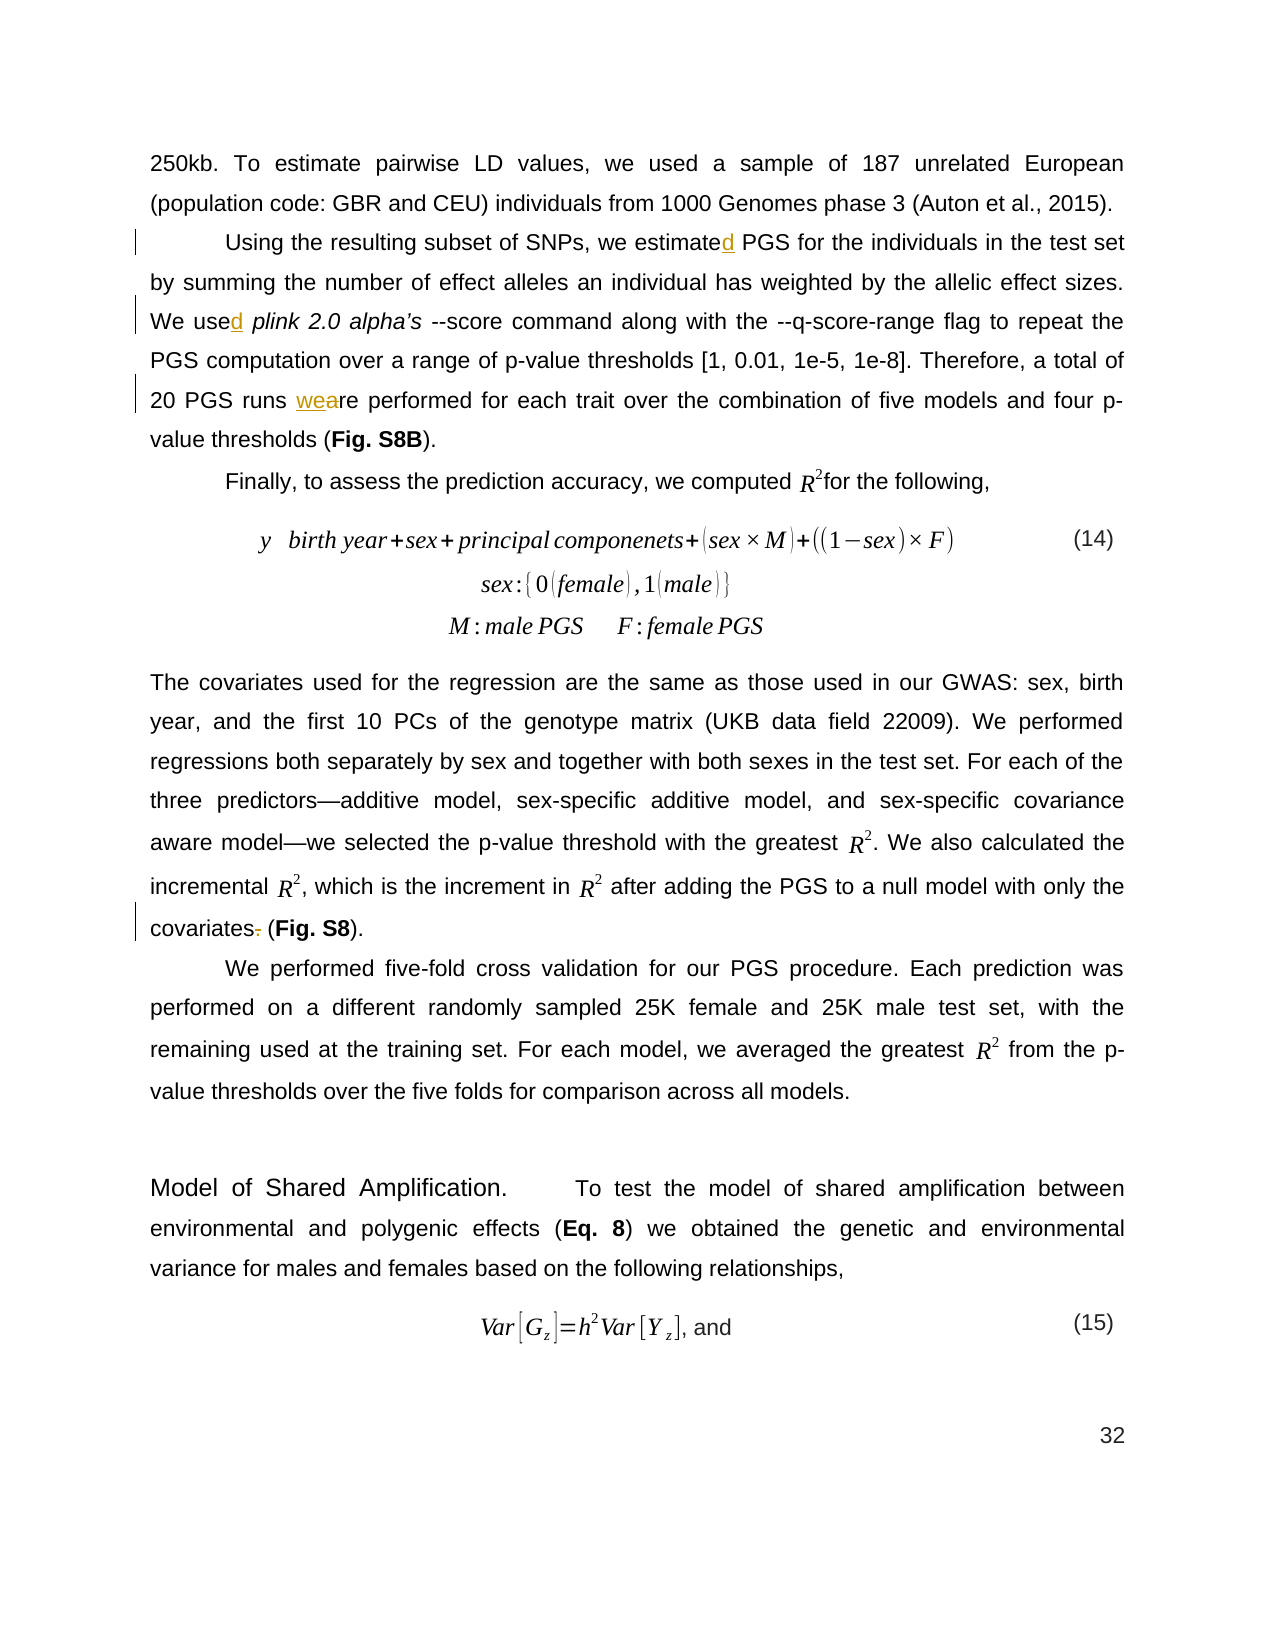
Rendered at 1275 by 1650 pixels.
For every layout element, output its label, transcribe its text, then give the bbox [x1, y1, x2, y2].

table_header (14) [1062, 520, 1125, 664]
text The covariates used for the regression are the same as those used in our GWAS: sex, birth year, and the first 10 PCs of the genotype matrix (UKB data field 22009). We performed regressions both separately by sex and together with both sexes in the test set. For each of the three predictors—additive model, sex-specific additive model, and sex-specific covariance aware model—we selected the p-value threshold with the greatest . We also calculated the incremental , which is the increment in after adding the PGS to a null model with only the covariates (Fig. S8). [150, 669, 1125, 941]
text We performed five-fold cross validation for our PGS procedure. Each prediction was performed on a different randomly sampled 25K female and 25K male test set, with the remaining used at the training set. For each model, we averaged the greatest from the p-value thresholds over the five folds for comparison across all models. [150, 954, 1125, 1104]
table_header (15) [1062, 1304, 1125, 1369]
table_header , and , [150, 1304, 1062, 1369]
text Using the resulting subset of SNPs, we estimate PGS for the individuals in the test set by summing the number of effect alleles an individual has weighted by the allelic effect sizes. We use plink 2.0 alpha’s --score command along with the --q-score-range flag to repeat the PGS computation over a range of p-value thresholds [1, 0.01, 1e-5, 1e-8]. Therefore, a total of 20 PGS runs re performed for each trait over the combination of five models and four p-value thresholds (Fig. S8B). [150, 229, 1125, 453]
table_header [150, 520, 1062, 664]
text Finally, to assess the prediction accuracy, we computed for the following, [150, 466, 1125, 497]
text Model of Shared Amplification. To test the model of shared amplification between environmental and polygenic effects (Eq. 8) we obtained the genetic and environmental variance for males and females based on the following relationships, [150, 1173, 1125, 1281]
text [150, 150, 1125, 216]
